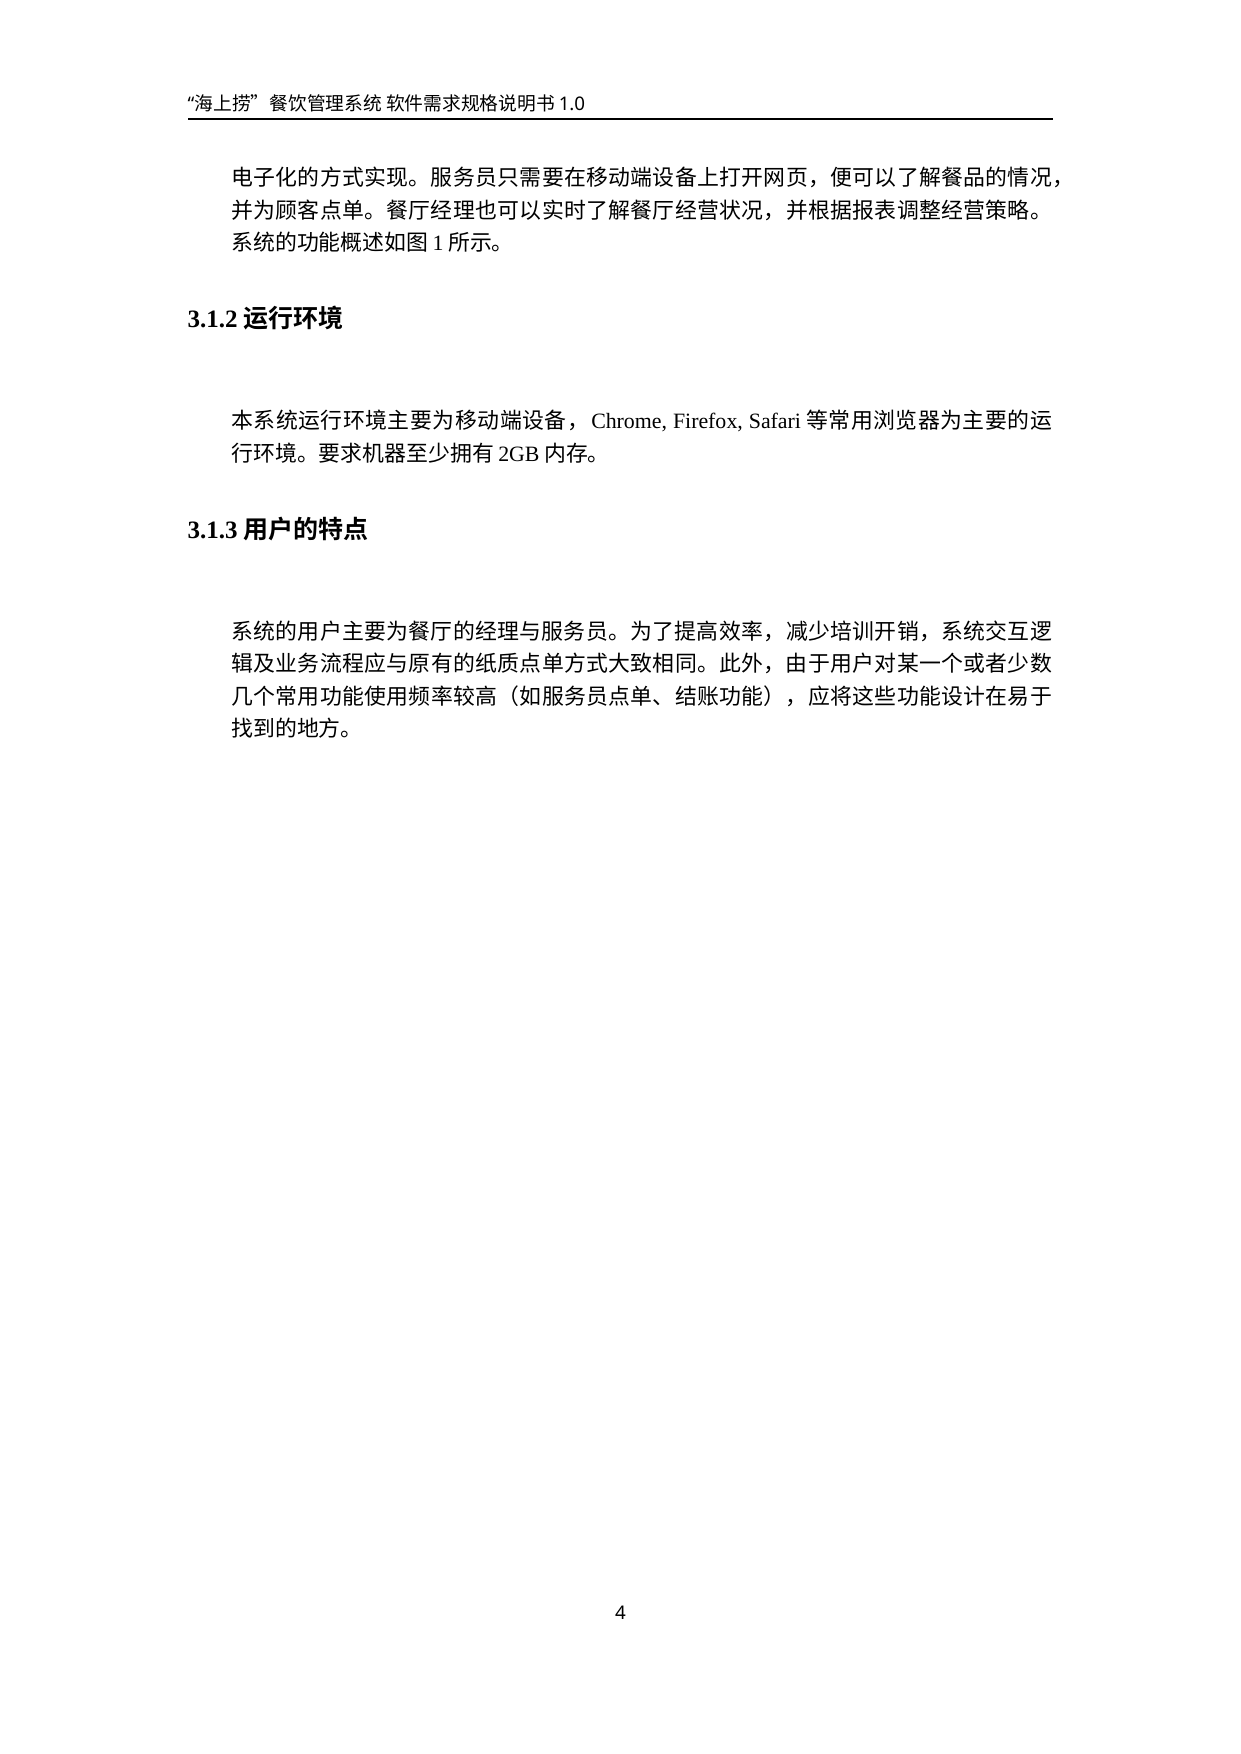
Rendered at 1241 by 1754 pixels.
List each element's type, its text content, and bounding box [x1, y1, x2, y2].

text 系统的用户主要为餐厅的经理与服务员。为了提高效率，减少培训开销，系统交互逻辑及业务流程应与原有的纸质点单方式大致相同。此外，由于用户对某一个或者少数几个常用功能使用频率较高（如服务员点单、结账功能），应将这些功能设计在易于找到的地方。 [231, 613, 1053, 743]
subtitle 3.1.2 运行环境 [187, 284, 1053, 349]
subtitle 3.1.3 用户的特点 [187, 495, 1053, 560]
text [231, 160, 1053, 257]
text 本系统运行环境主要为移动端设备，Chrome, Firefox, Safari等常用浏览器为主要的运行环境。要求机器至少拥有2GB内存。 [231, 403, 1053, 468]
